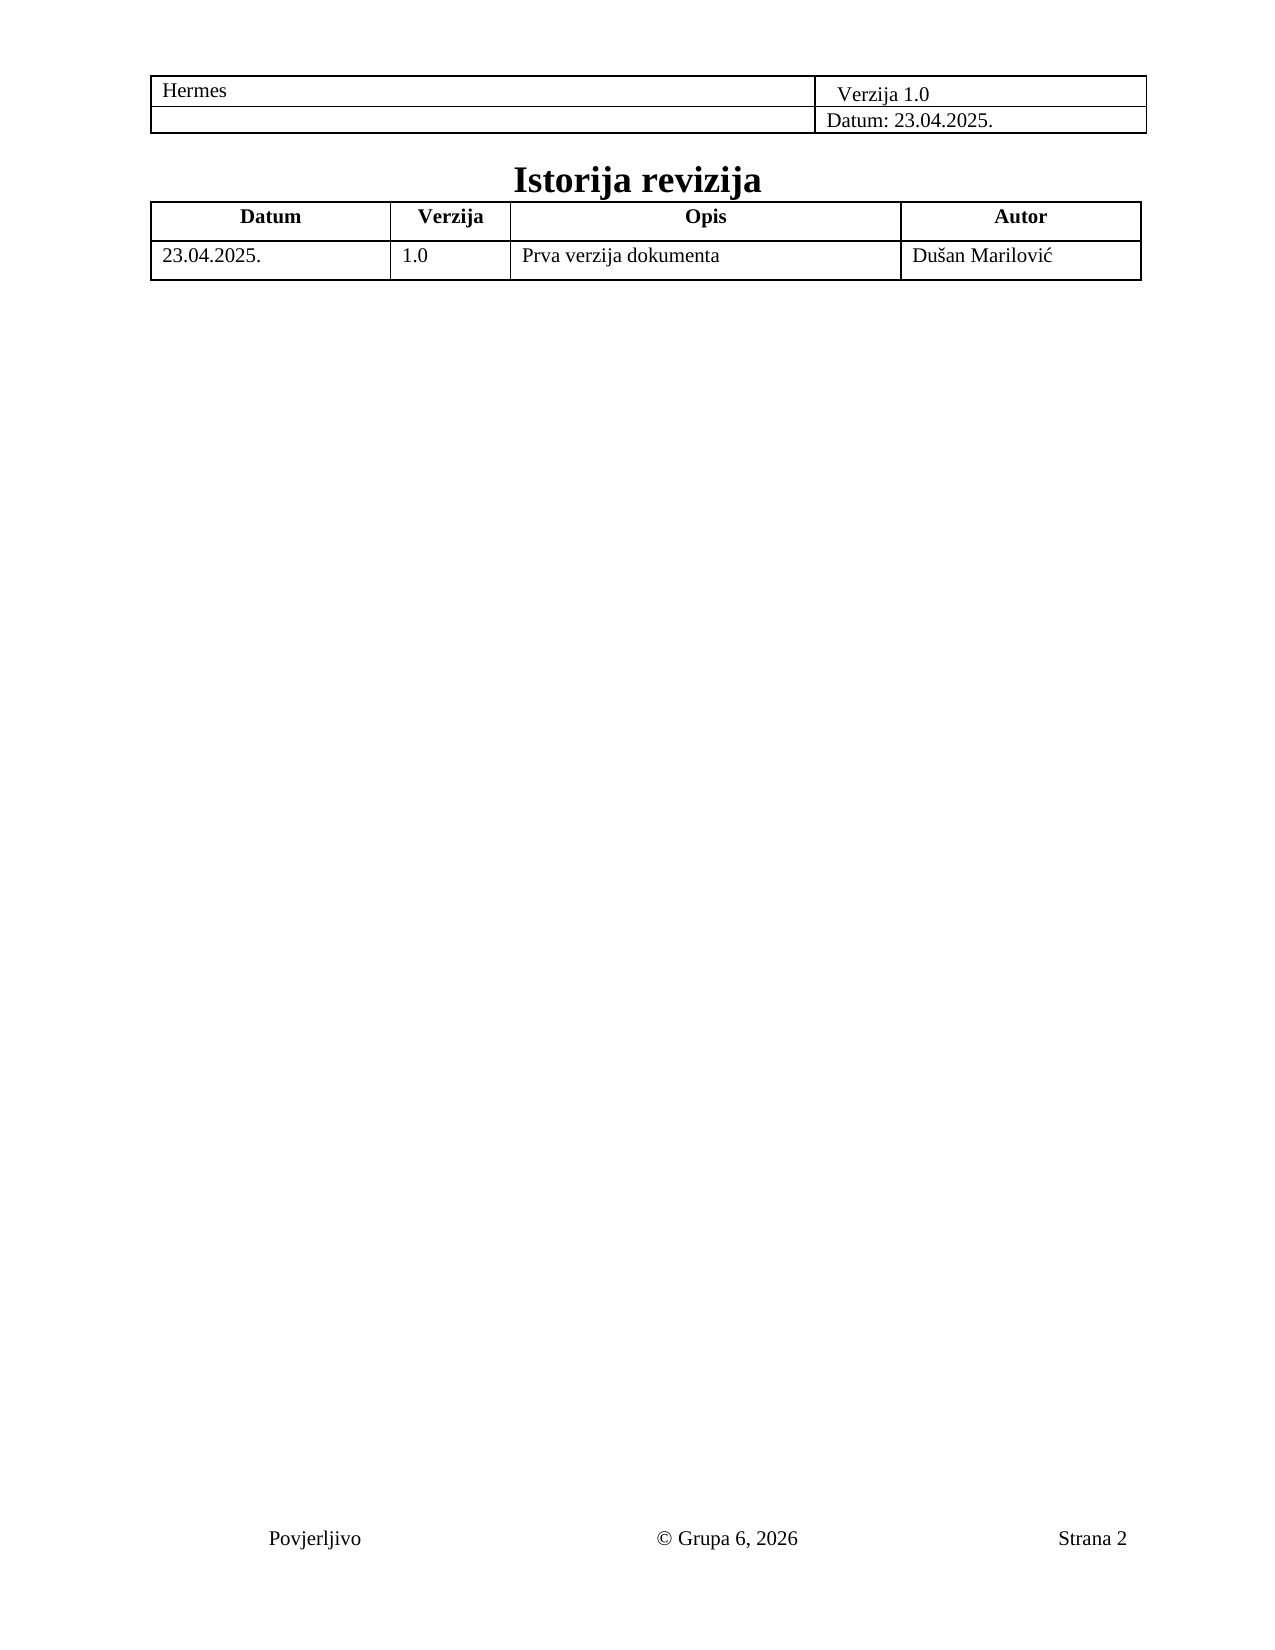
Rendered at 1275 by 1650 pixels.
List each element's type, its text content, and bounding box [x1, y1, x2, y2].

table_header Datum [152, 203, 390, 240]
table_header Opis [511, 203, 900, 240]
table_cell Prva verzija dokumenta [511, 242, 900, 279]
table_cell Dušan Marilović [902, 242, 1140, 279]
title Istorija revizija [150, 158, 1125, 201]
table_cell 23.04.2025. [152, 242, 390, 279]
table_header Verzija [391, 203, 510, 240]
table_header Autor [902, 203, 1140, 240]
table_cell 1.0 [391, 242, 510, 279]
